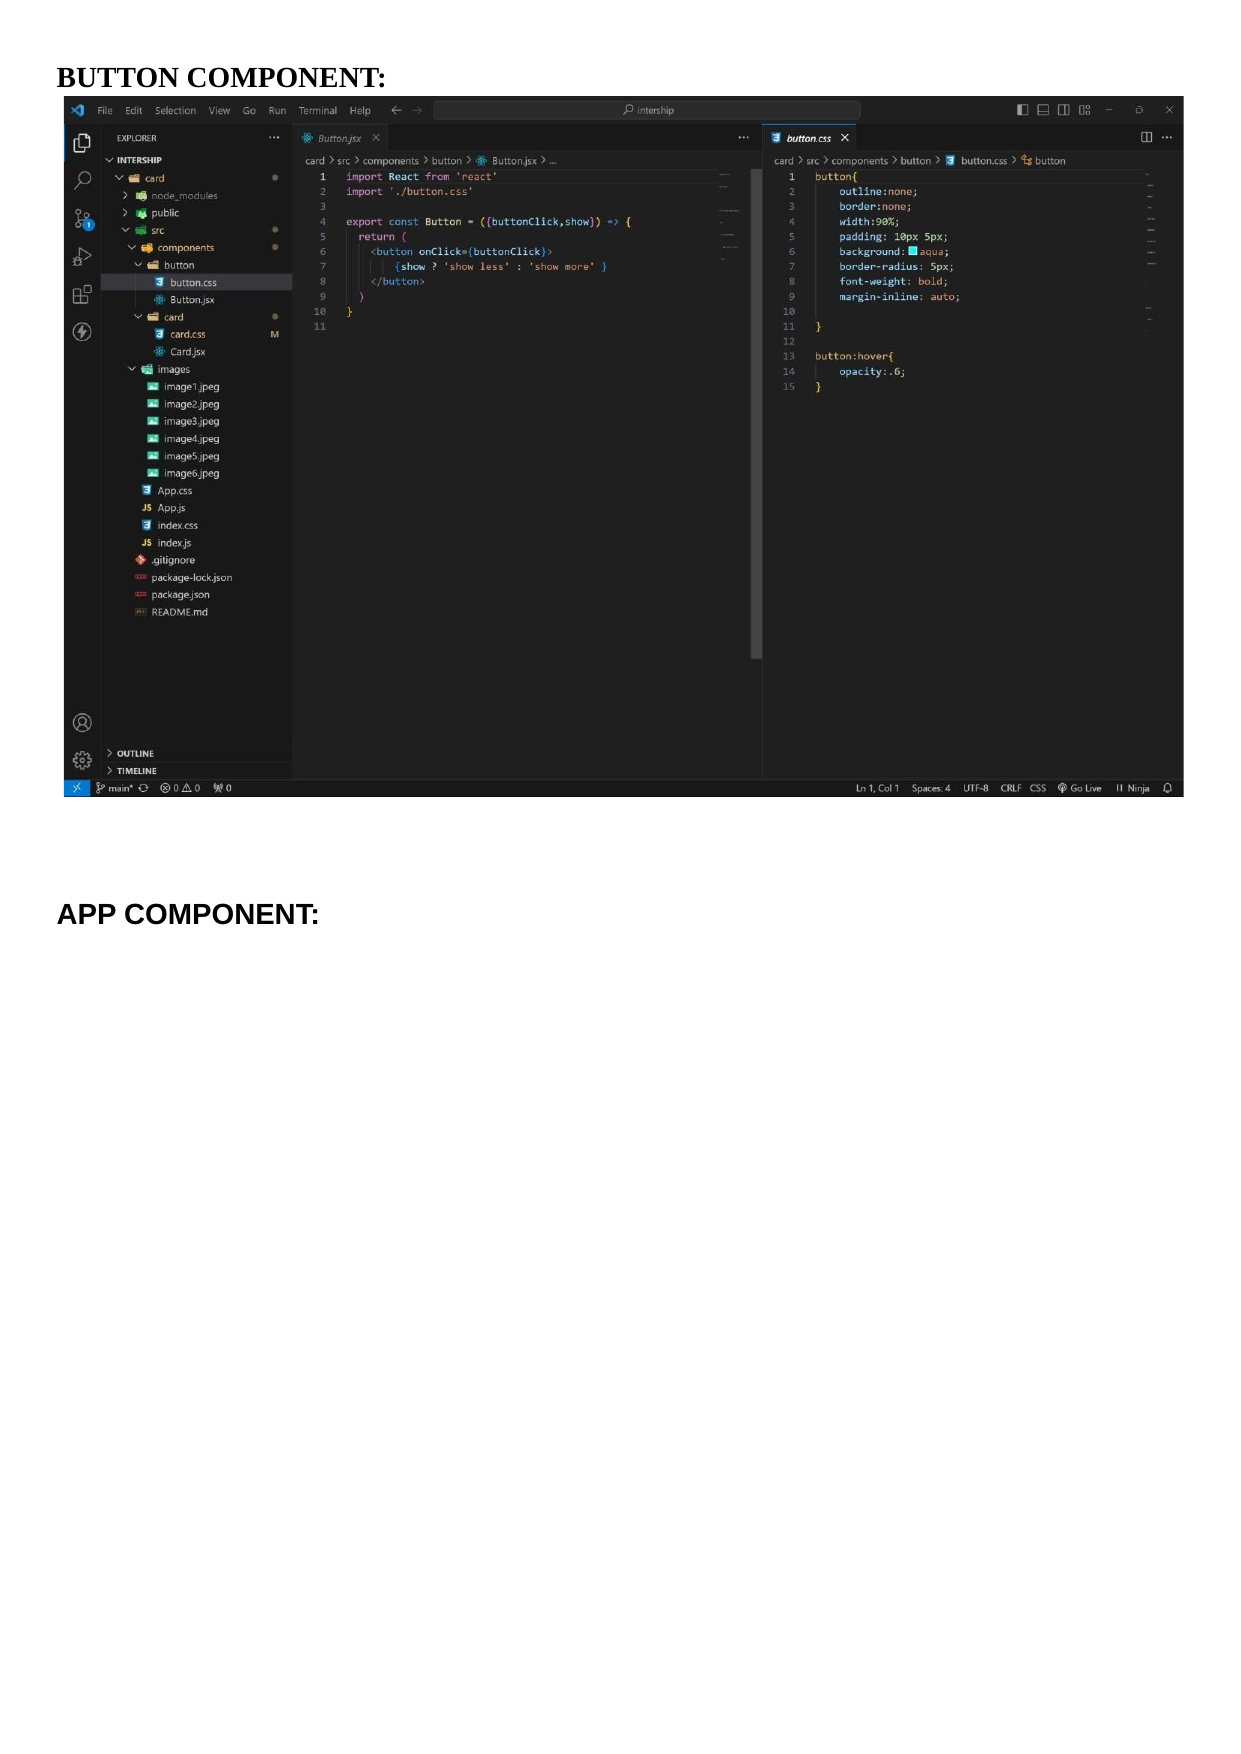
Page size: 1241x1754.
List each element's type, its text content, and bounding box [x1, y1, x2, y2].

text APP COMPONENT: [56, 897, 1121, 930]
text BUTTON COMPONENT: [56, 60, 1121, 94]
picture [63, 96, 1184, 797]
